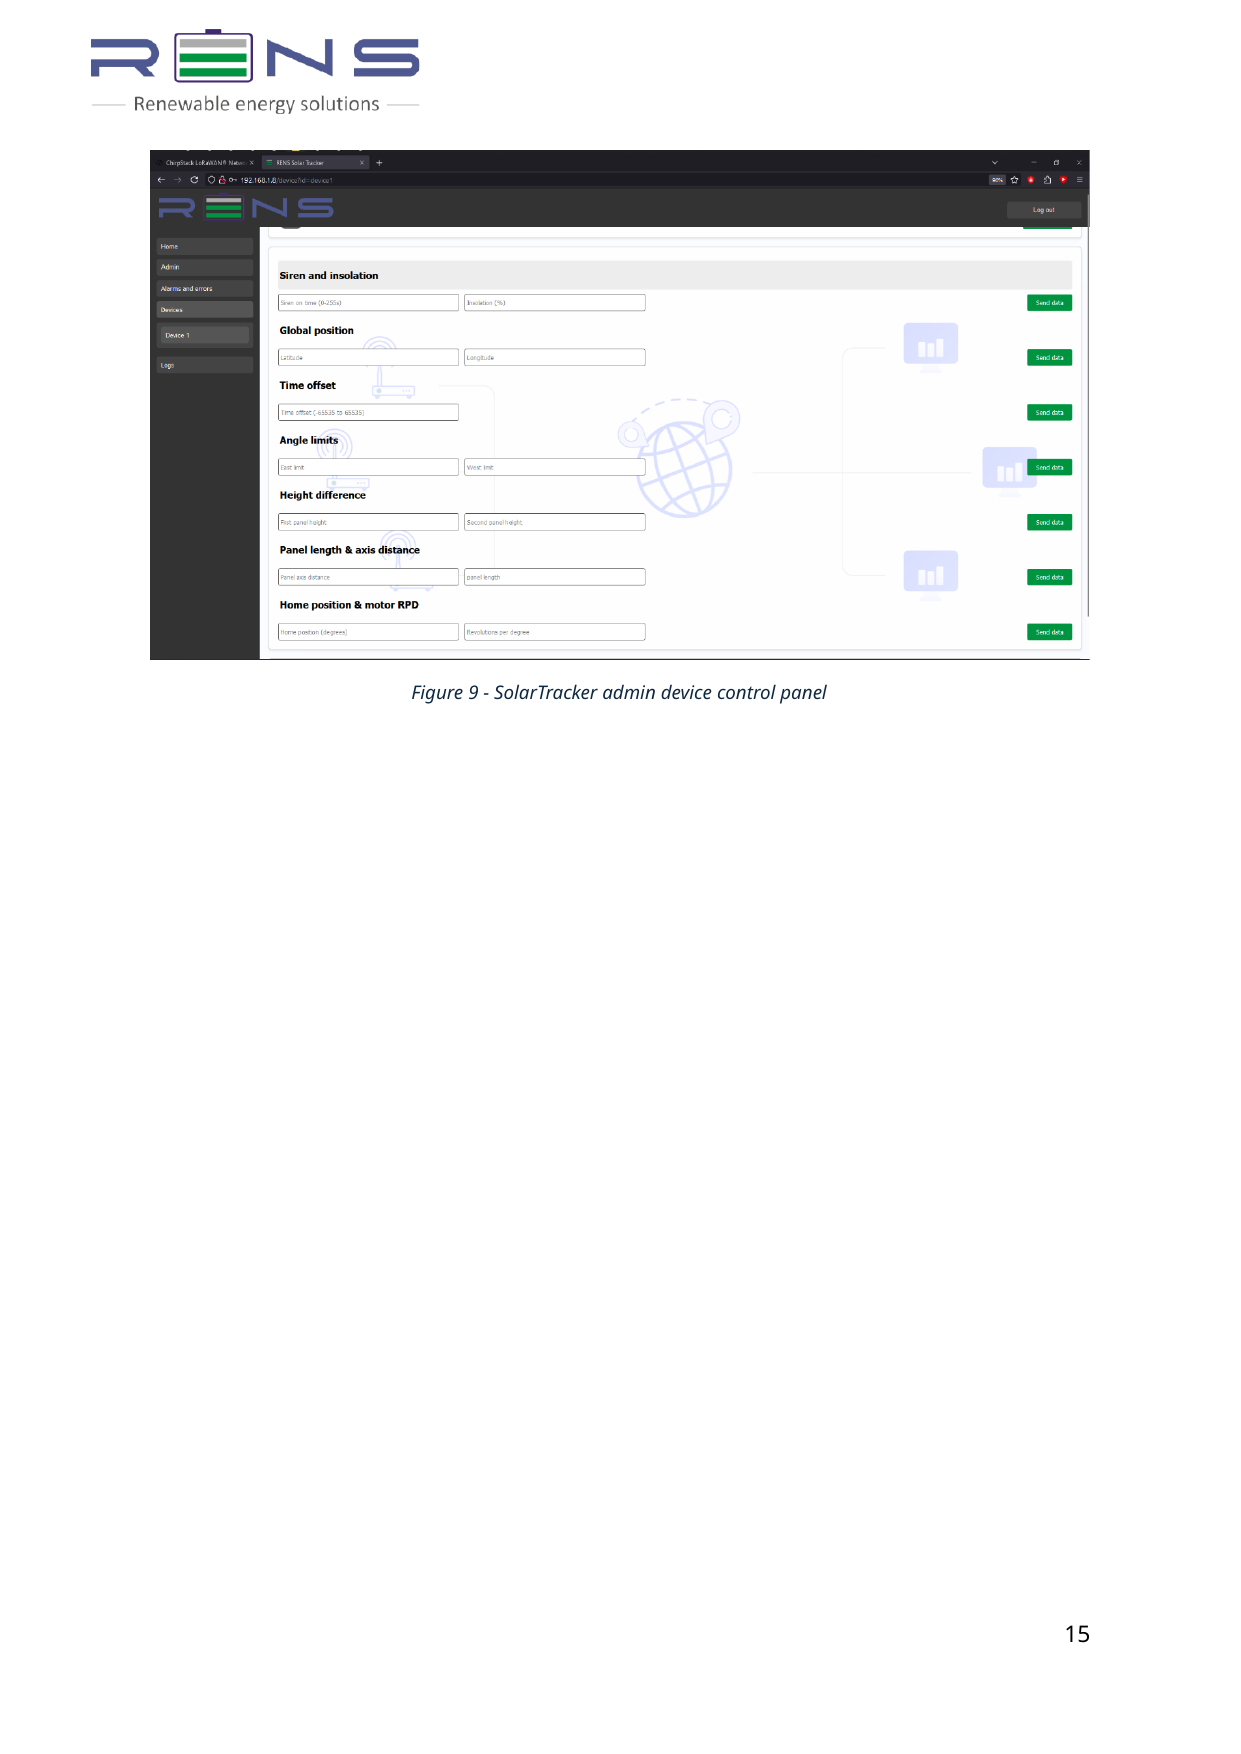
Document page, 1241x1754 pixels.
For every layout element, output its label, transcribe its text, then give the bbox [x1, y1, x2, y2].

picture [150, 150, 1090, 660]
text Figure 9 - SolarTracker admin device control panel [150, 679, 1090, 705]
picture [91, 29, 420, 114]
